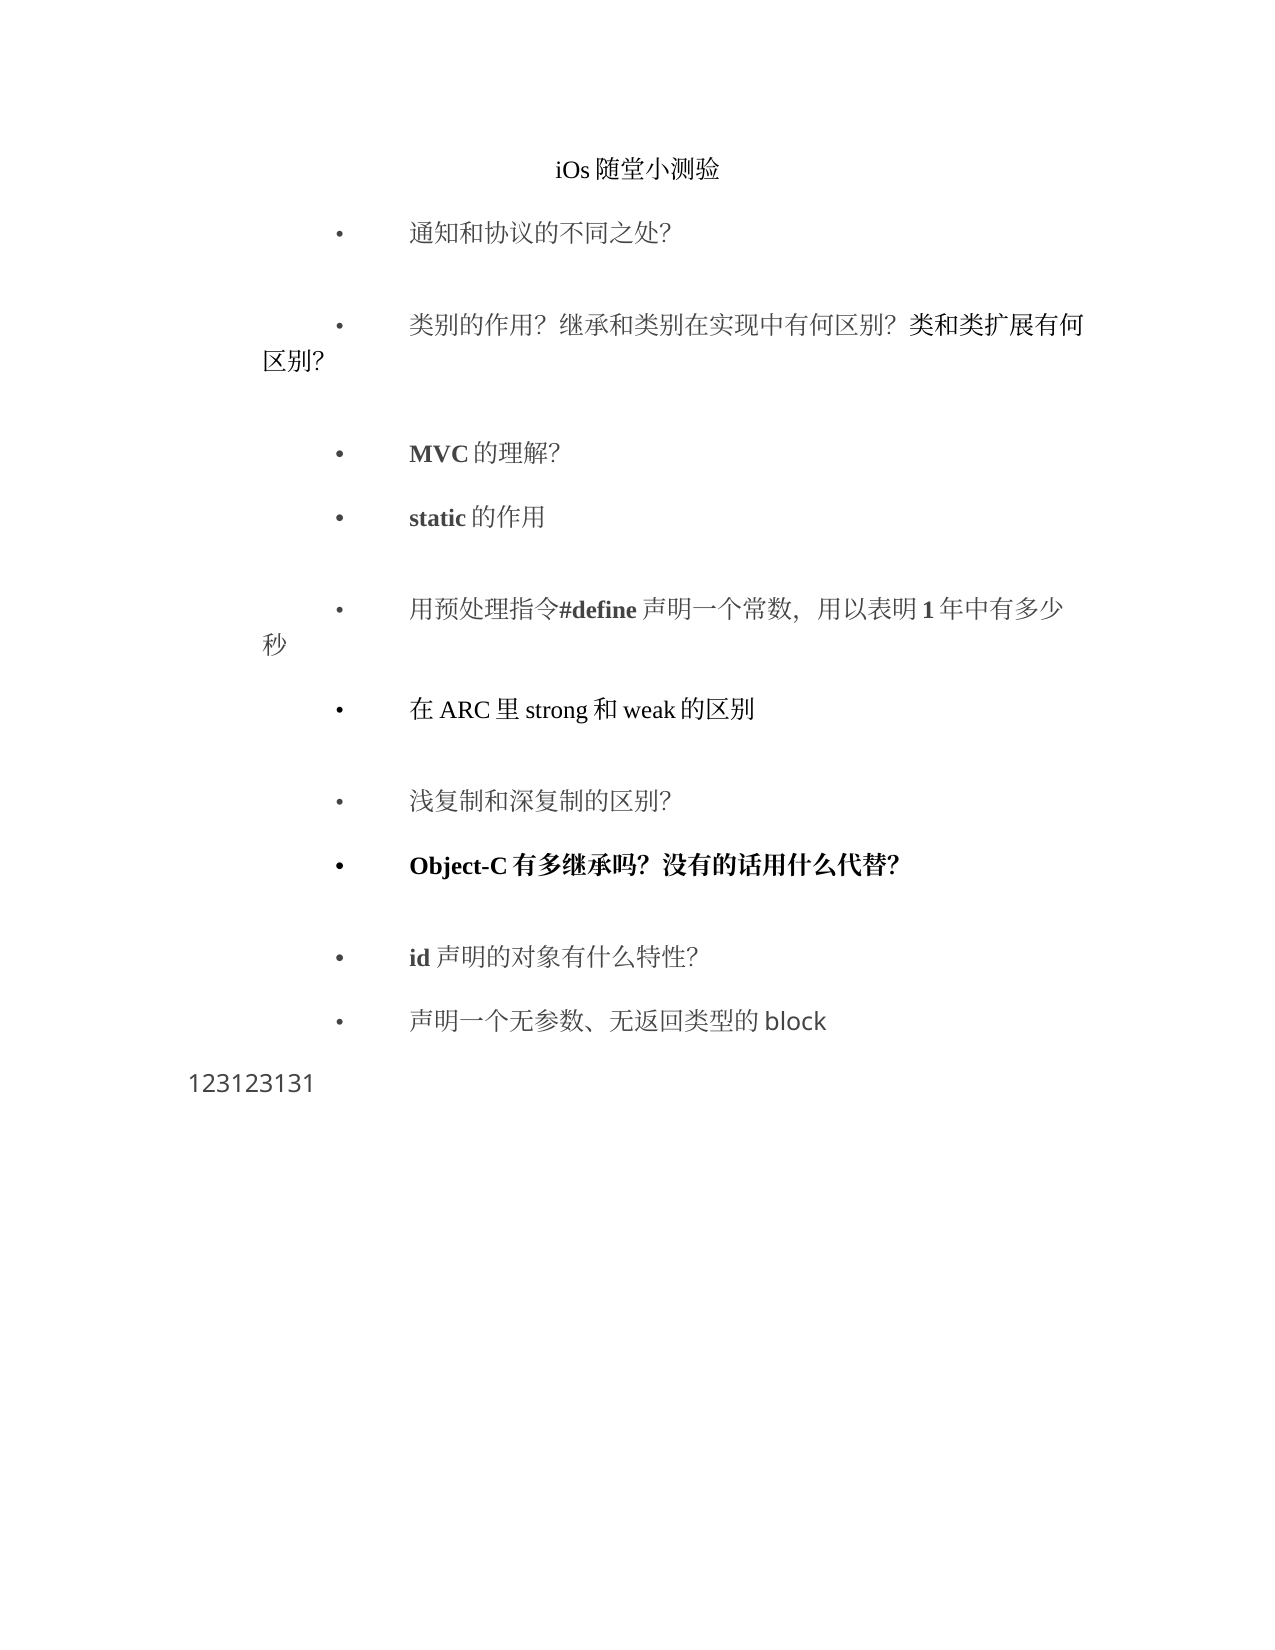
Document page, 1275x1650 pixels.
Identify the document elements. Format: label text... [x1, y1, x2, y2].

text • Object-C有多继承吗？没有的话用什么代替？ [262, 836, 1087, 870]
text • 通知和协议的不同之处？ [262, 213, 1087, 247]
text • MVC的理解？ [262, 430, 1087, 464]
text 123123131 [187, 1053, 1087, 1087]
text iOs随堂小测验 [187, 150, 1087, 184]
text • 类别的作用？继承和类别在实现中有何区别？类和类扩展有何区别？ [262, 304, 1087, 372]
text • 声明一个无参数、无返回类型的block [262, 990, 1087, 1024]
text • 用预处理指令#define声明一个常数，用以表明1年中有多少秒 [262, 584, 1087, 652]
text • 浅复制和深复制的区别？ [262, 773, 1087, 807]
text • 在ARC里strong和weak的区别 [262, 681, 1087, 715]
text • id 声明的对象有什么特性？ [262, 927, 1087, 961]
text • static的作用 [262, 493, 1087, 527]
